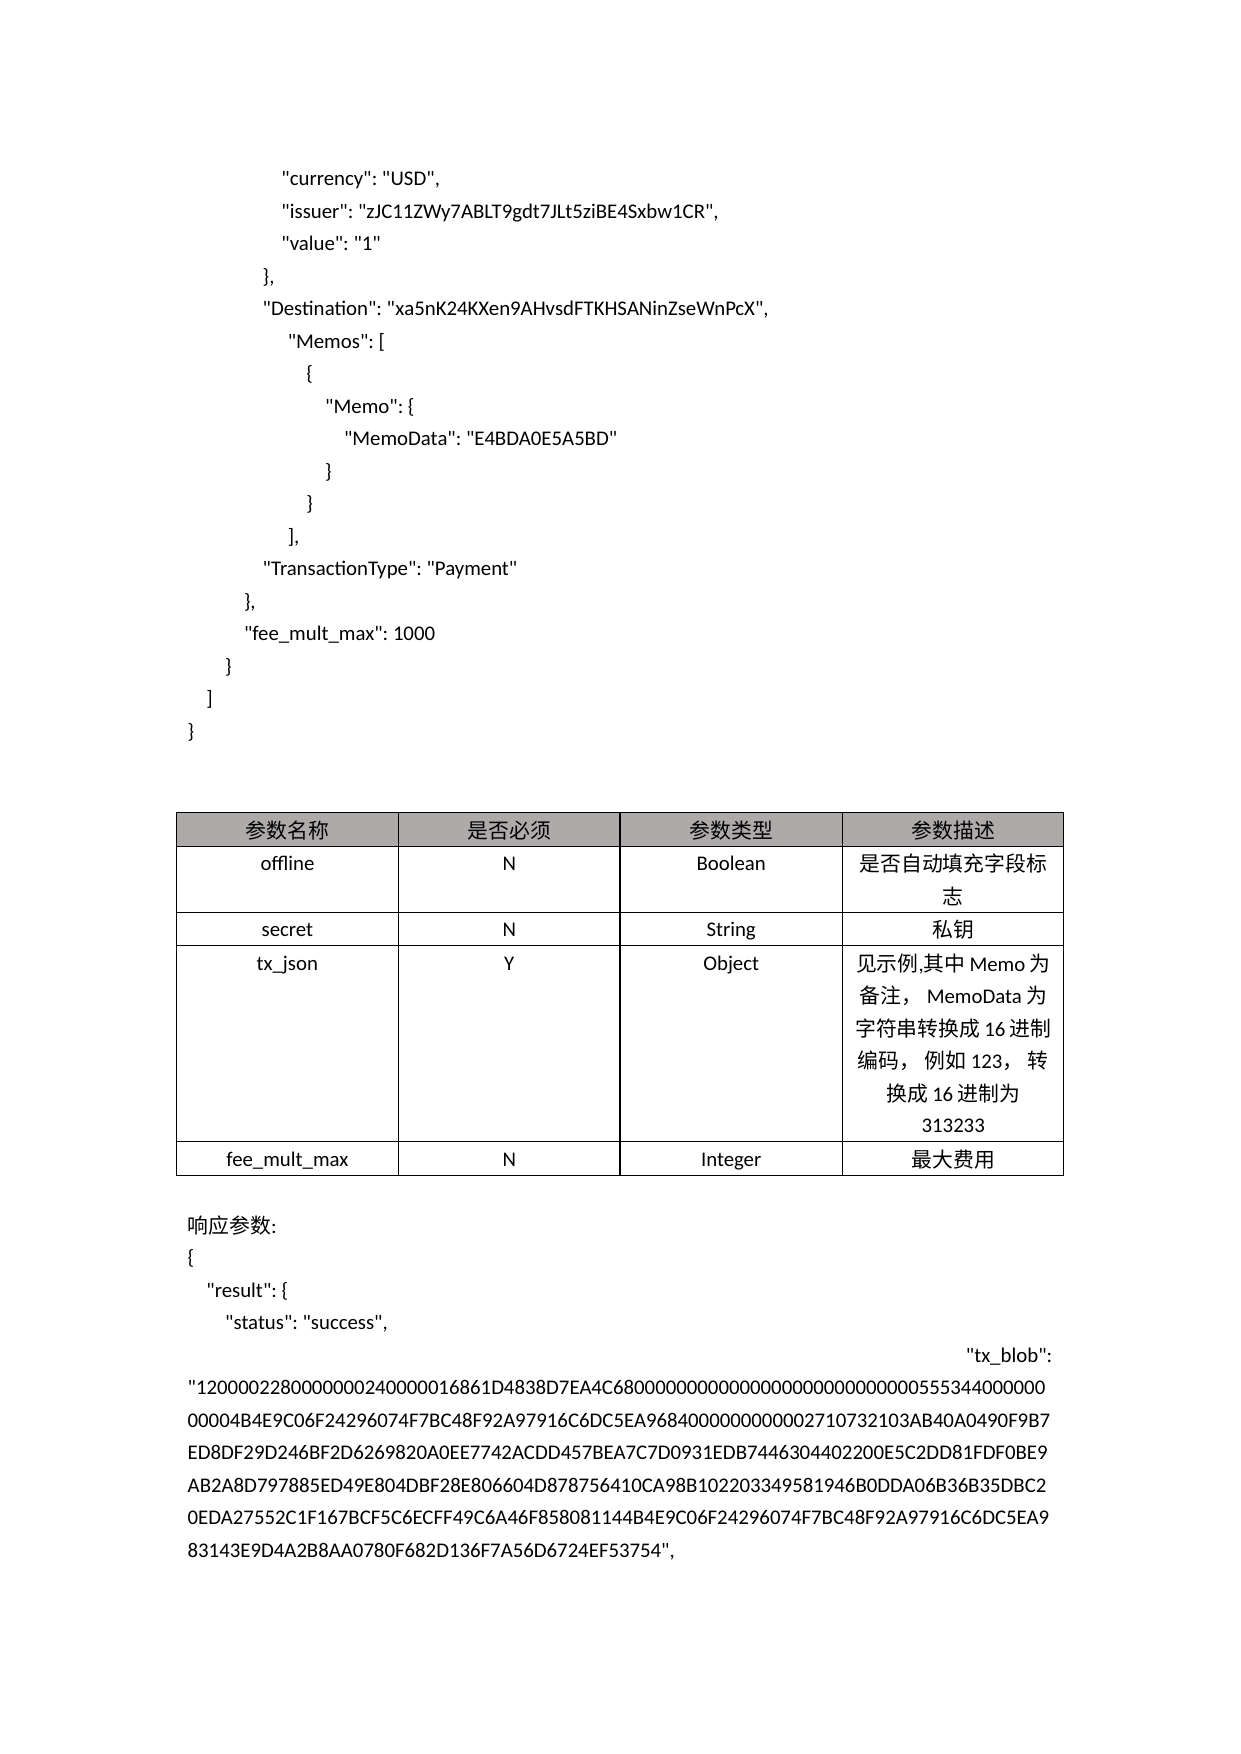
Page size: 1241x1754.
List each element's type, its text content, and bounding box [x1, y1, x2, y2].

table_cell 最大费用 [843, 1142, 1063, 1175]
table_cell Boolean [621, 847, 842, 912]
table_cell secret [177, 913, 398, 945]
table_cell Integer [621, 1142, 842, 1175]
text } [187, 649, 1053, 682]
table_header 参数类型 [621, 813, 842, 846]
text "fee_mult_max": 1000 [187, 617, 1053, 649]
text "Memos": [ [187, 324, 1053, 357]
table_cell 见示例,其中Memo为备注， MemoData为字符串转换成16进制编码， 例如123， 转换成16进制为313233 [843, 946, 1063, 1141]
text "status": "success", [187, 1306, 1053, 1338]
table_cell offline [177, 847, 398, 912]
table_cell tx_json [177, 946, 398, 1141]
text } [187, 454, 1053, 487]
table_cell Y [399, 946, 619, 1141]
table_header 参数名称 [177, 813, 398, 846]
text } [187, 714, 1053, 747]
text }, [187, 259, 1053, 292]
text "tx_blob": "1200002280000000240000016861D4838D7EA4C6800000000000000000000000000055534400000000004B4E9C06F24296074F7BC48F92A97916C6DC5EA9684000000000002710732103AB40A0490F9B7ED8DF29D246BF2D6269820A0EE7742ACDD457BEA7C7D0931EDB7446304402200E5C2DD81FDF0BE9AB2A8D797885ED49E804DBF28E806604D878756410CA98B102203349581946B0DDA06B36B35DBC20EDA27552C1F167BCF5C6ECFF49C6A46F858081144B4E9C06F24296074F7BC48F92A97916C6DC5EA983143E9D4A2B8AA0780F682D136F7A56D6724EF53754", [187, 1338, 1053, 1566]
table_cell N [399, 1142, 619, 1175]
text } [187, 487, 1053, 519]
table_cell 是否自动填充字段标志 [843, 847, 1063, 912]
text }, [187, 584, 1053, 617]
table_cell N [399, 847, 619, 912]
text "MemoData": "E4BDA0E5A5BD" [187, 422, 1053, 454]
text "currency": "USD", [187, 162, 1053, 194]
table_cell String [621, 913, 842, 945]
text 响应参数: [187, 1208, 1053, 1241]
table_cell 私钥 [843, 913, 1063, 945]
table_cell N [399, 913, 619, 945]
text { [187, 1241, 1053, 1273]
text "value": "1" [187, 227, 1053, 259]
text "Memo": { [187, 389, 1053, 422]
text "result": { [187, 1273, 1053, 1306]
table_header 是否必须 [399, 813, 619, 846]
text { [187, 357, 1053, 389]
text ] [187, 682, 1053, 714]
text "Destination": "xa5nK24KXen9AHvsdFTKHSANinZseWnPcX", [187, 292, 1053, 324]
table_header 参数描述 [843, 813, 1063, 846]
text ], [187, 519, 1053, 552]
table_cell fee_mult_max [177, 1142, 398, 1175]
text "TransactionType": "Payment" [187, 552, 1053, 584]
table_cell Object [621, 946, 842, 1141]
text "issuer": "zJC11ZWy7ABLT9gdt7JLt5ziBE4Sxbw1CR", [187, 194, 1053, 227]
